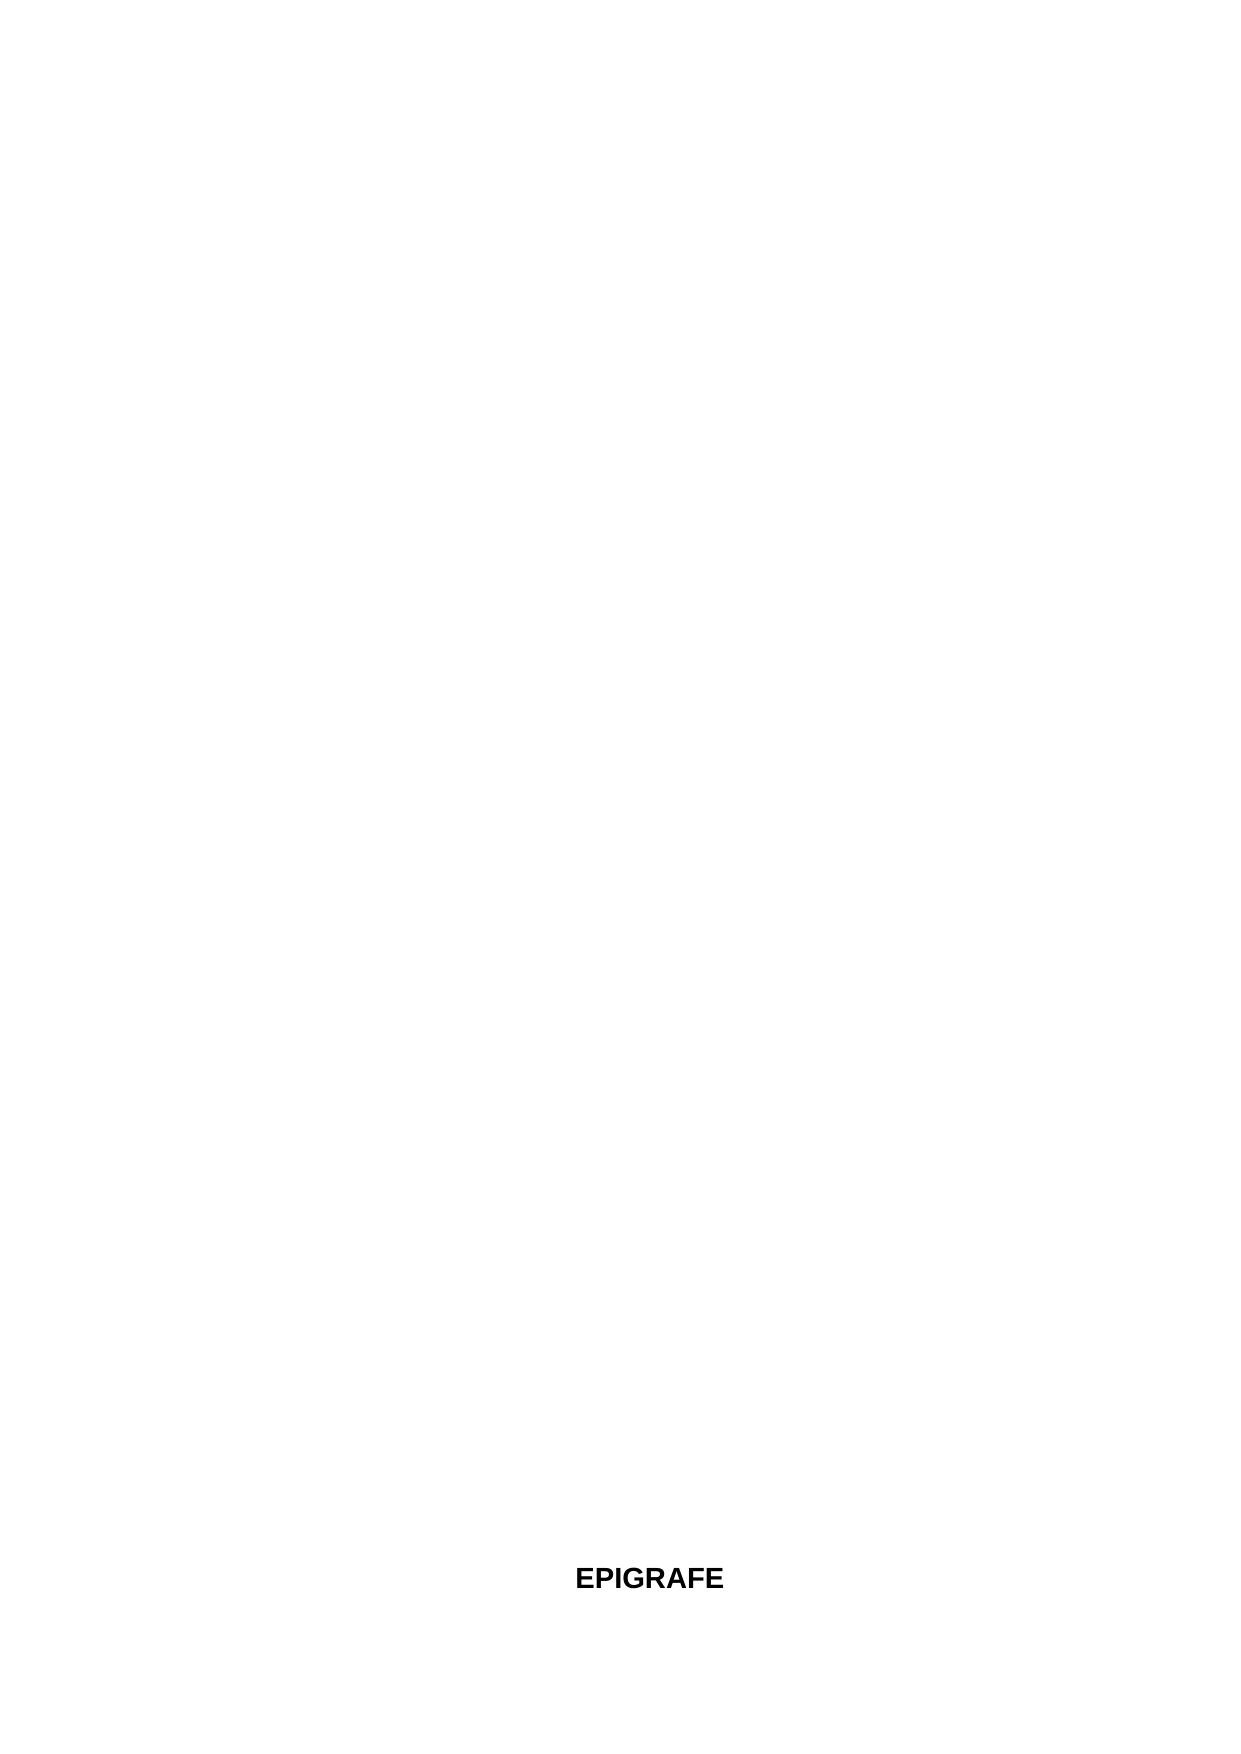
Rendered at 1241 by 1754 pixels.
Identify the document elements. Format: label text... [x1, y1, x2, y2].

text EPIGRAFE [177, 1561, 1122, 1594]
